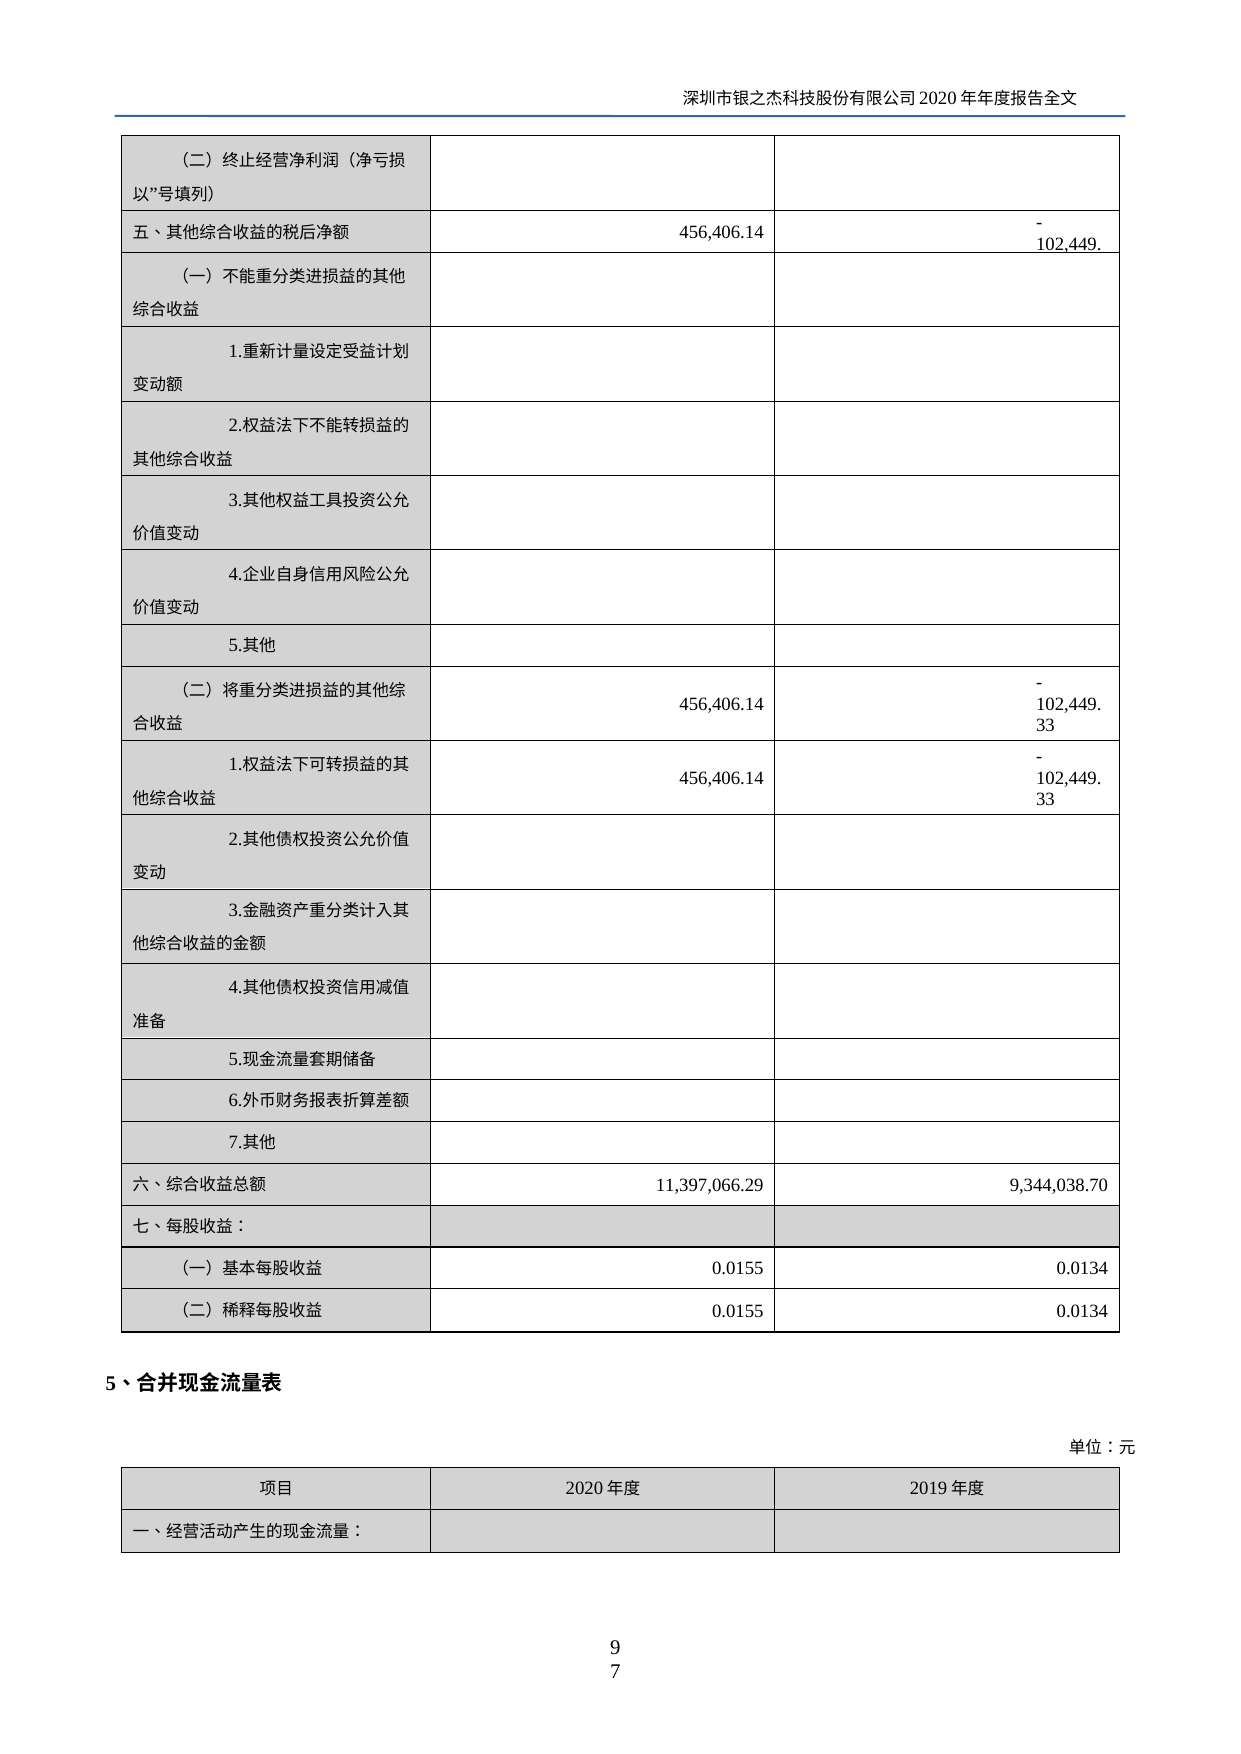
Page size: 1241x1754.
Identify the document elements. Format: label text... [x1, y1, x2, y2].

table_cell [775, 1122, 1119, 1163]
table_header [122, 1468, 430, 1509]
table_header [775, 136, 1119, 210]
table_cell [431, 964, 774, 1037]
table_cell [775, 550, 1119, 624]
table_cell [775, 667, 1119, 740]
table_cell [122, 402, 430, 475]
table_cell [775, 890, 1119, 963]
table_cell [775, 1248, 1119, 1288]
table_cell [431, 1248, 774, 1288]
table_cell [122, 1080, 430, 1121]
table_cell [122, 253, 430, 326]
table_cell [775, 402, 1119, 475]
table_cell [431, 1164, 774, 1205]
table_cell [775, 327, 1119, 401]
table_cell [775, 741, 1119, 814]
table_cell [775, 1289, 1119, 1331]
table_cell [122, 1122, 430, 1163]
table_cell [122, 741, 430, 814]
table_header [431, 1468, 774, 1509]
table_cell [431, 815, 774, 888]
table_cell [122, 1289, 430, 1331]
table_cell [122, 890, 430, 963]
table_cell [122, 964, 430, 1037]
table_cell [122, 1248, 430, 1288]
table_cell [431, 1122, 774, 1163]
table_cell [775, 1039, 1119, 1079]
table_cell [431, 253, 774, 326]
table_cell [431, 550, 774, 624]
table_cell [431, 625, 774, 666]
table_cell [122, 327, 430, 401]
text 5、合并现金流量表 [105, 1368, 1135, 1396]
text 单位：元 [105, 1436, 1135, 1458]
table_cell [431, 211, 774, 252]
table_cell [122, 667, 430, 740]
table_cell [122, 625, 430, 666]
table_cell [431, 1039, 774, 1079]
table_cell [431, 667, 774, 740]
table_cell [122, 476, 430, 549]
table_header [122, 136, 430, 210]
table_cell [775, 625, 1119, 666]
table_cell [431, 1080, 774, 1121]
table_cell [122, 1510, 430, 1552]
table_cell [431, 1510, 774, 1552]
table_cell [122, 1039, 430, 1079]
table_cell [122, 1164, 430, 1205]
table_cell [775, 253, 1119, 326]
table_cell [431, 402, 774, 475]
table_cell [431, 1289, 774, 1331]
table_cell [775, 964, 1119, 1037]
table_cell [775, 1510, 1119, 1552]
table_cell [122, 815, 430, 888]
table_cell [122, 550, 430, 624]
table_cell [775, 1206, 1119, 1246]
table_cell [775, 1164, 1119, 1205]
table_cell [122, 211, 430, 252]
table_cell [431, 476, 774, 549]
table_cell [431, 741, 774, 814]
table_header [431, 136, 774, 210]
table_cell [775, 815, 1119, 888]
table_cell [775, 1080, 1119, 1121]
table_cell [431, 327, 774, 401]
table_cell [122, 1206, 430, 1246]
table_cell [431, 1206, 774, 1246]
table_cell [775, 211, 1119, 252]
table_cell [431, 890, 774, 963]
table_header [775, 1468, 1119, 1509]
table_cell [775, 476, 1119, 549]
